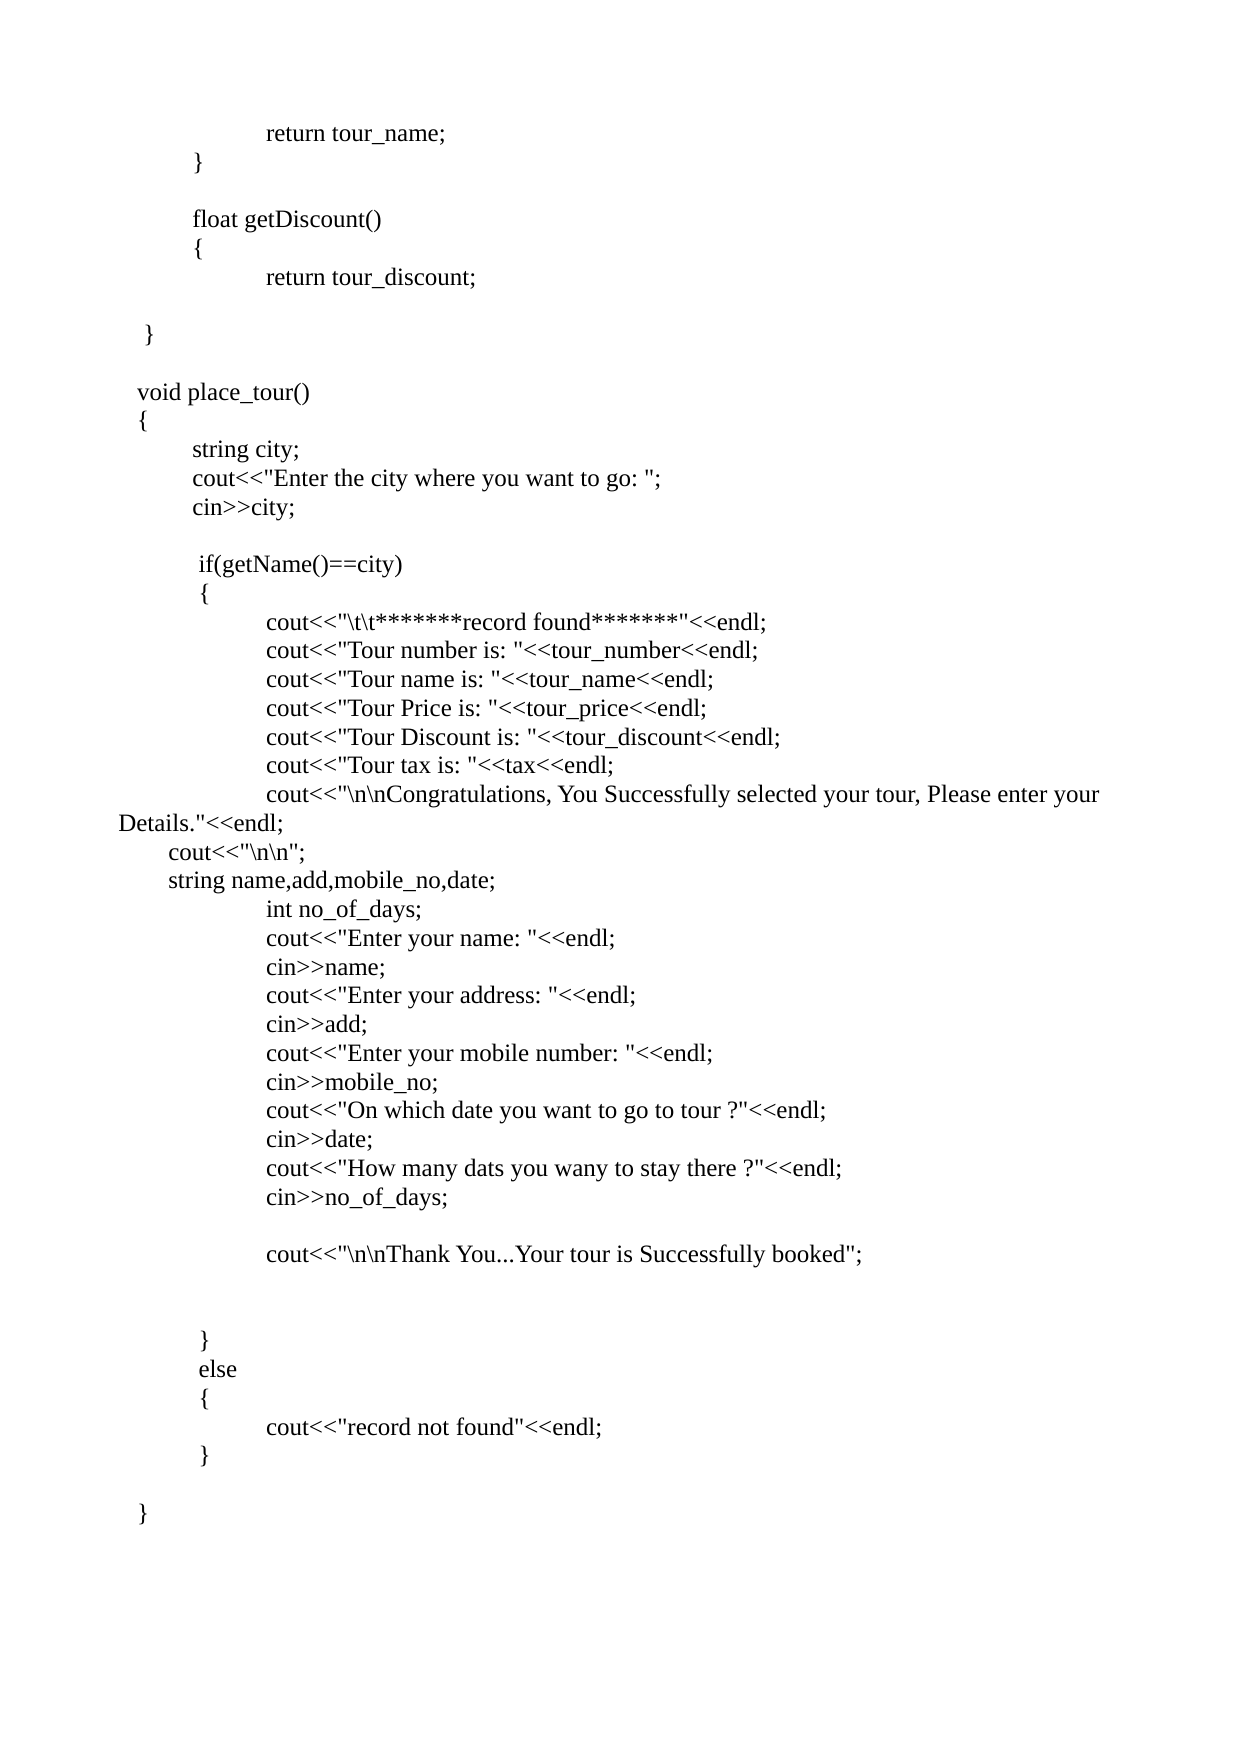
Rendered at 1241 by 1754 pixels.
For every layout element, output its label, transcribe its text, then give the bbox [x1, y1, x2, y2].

text cin>>add; [118, 1009, 1122, 1038]
text cout<<"\n\n"; [118, 837, 1122, 866]
text cout<<"Enter your address: "<<endl; [118, 981, 1122, 1009]
text cout<<"\n\nThank You...Your tour is Successfully booked"; [118, 1239, 1122, 1268]
text } [118, 319, 1122, 348]
text cin>>no_of_days; [118, 1182, 1122, 1211]
text float getDiscount() [118, 204, 1122, 233]
text int no_of_days; [118, 894, 1122, 923]
text cout<<"How many dats you wany to stay there ?"<<endl; [118, 1153, 1122, 1182]
text cout<<"Tour tax is: "<<tax<<endl; [118, 751, 1122, 779]
text string city; [118, 434, 1122, 463]
text return tour_discount; [118, 262, 1122, 291]
text cout<<"Enter your name: "<<endl; [118, 923, 1122, 952]
text { [118, 233, 1122, 262]
text cout<<"\n\nCongratulations, You Successfully selected your tour, Please enter your Details."<<endl; [118, 779, 1122, 837]
text cout<<"Tour Discount is: "<<tour_discount<<endl; [118, 722, 1122, 751]
text void place_tour() [118, 377, 1122, 406]
text cout<<"record not found"<<endl; [118, 1412, 1122, 1441]
text else [118, 1354, 1122, 1383]
text cout<<"On which date you want to go to tour ?"<<endl; [118, 1096, 1122, 1124]
text cin>>date; [118, 1124, 1122, 1153]
text return tour_name; [118, 118, 1122, 147]
text string name,add,mobile_no,date; [118, 866, 1122, 894]
text cout<<"Enter the city where you want to go: "; [118, 463, 1122, 492]
text cout<<"Tour name is: "<<tour_name<<endl; [118, 664, 1122, 693]
text cout<<"\t\t*******record found*******"<<endl; [118, 607, 1122, 636]
text } [118, 147, 1122, 176]
text } [118, 1498, 1122, 1527]
text { [118, 1383, 1122, 1412]
text } [118, 1326, 1122, 1354]
text cout<<"Enter your mobile number: "<<endl; [118, 1038, 1122, 1067]
text cin>>mobile_no; [118, 1067, 1122, 1096]
text } [118, 1441, 1122, 1469]
text cin>>name; [118, 952, 1122, 981]
text cout<<"Tour number is: "<<tour_number<<endl; [118, 636, 1122, 664]
text { [118, 406, 1122, 434]
text cin>>city; [118, 492, 1122, 521]
text cout<<"Tour Price is: "<<tour_price<<endl; [118, 693, 1122, 722]
text if(getName()==city) [118, 549, 1122, 578]
text { [118, 578, 1122, 607]
